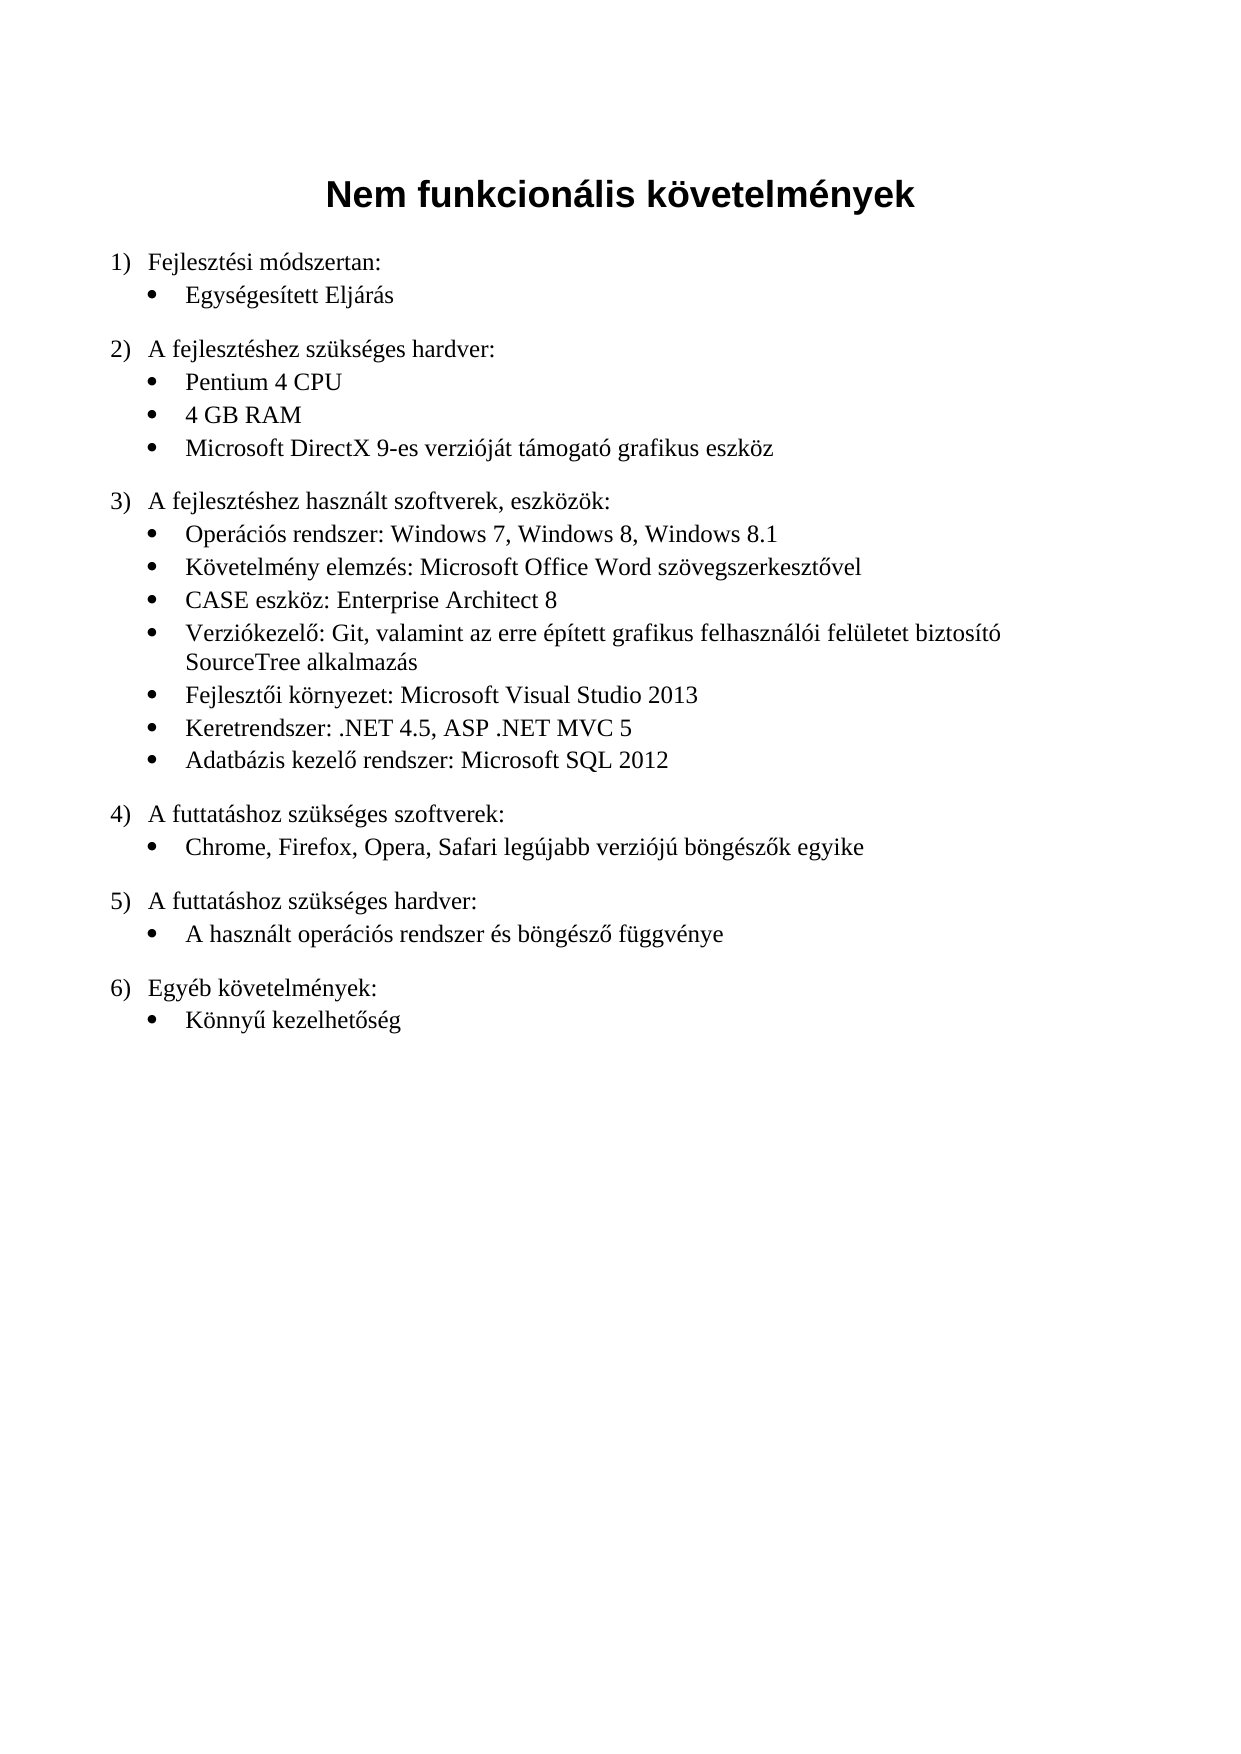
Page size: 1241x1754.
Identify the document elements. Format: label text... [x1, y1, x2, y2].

list 4 GB RAM [148, 400, 1093, 428]
list Fejlesztési módszertan: [110, 247, 1093, 276]
list Verziókezelő: Git, valamint az erre épített grafikus felhasználói felületet biztosító SourceTree alkalmazás [148, 618, 1093, 676]
list Egységesített Eljárás [148, 280, 1093, 309]
list A futtatáshoz szükséges szoftverek: [110, 799, 1093, 828]
list Operációs rendszer: Windows 7, Windows 8, Windows 8.1 [148, 519, 1093, 548]
list Chrome, Firefox, Opera, Safari legújabb verziójú böngészők egyike [148, 832, 1093, 861]
list Microsoft DirectX 9-es verzióját támogató grafikus eszköz [148, 433, 1093, 461]
list Adatbázis kezelő rendszer: Microsoft SQL 2012 [148, 746, 1093, 774]
list Egyéb követelmények: [110, 973, 1093, 1001]
list CASE eszköz: Enterprise Architect 8 [148, 585, 1093, 614]
list Fejlesztői környezet: Microsoft Visual Studio 2013 [148, 680, 1093, 708]
list A fejlesztéshez szükséges hardver: [110, 334, 1093, 363]
list Pentium 4 CPU [148, 367, 1093, 396]
list A futtatáshoz szükséges hardver: [110, 886, 1093, 915]
list A használt operációs rendszer és böngésző függvénye [148, 919, 1093, 948]
list A fejlesztéshez használt szoftverek, eszközök: [110, 486, 1093, 515]
list Könnyű kezelhetőség [148, 1006, 1093, 1034]
title Nem funkcionális követelmények [148, 173, 1093, 216]
list Keretrendszer: .NET 4.5, ASP .NET MVC 5 [148, 713, 1093, 741]
list Követelmény elemzés: Microsoft Office Word szövegszerkesztővel [148, 552, 1093, 581]
